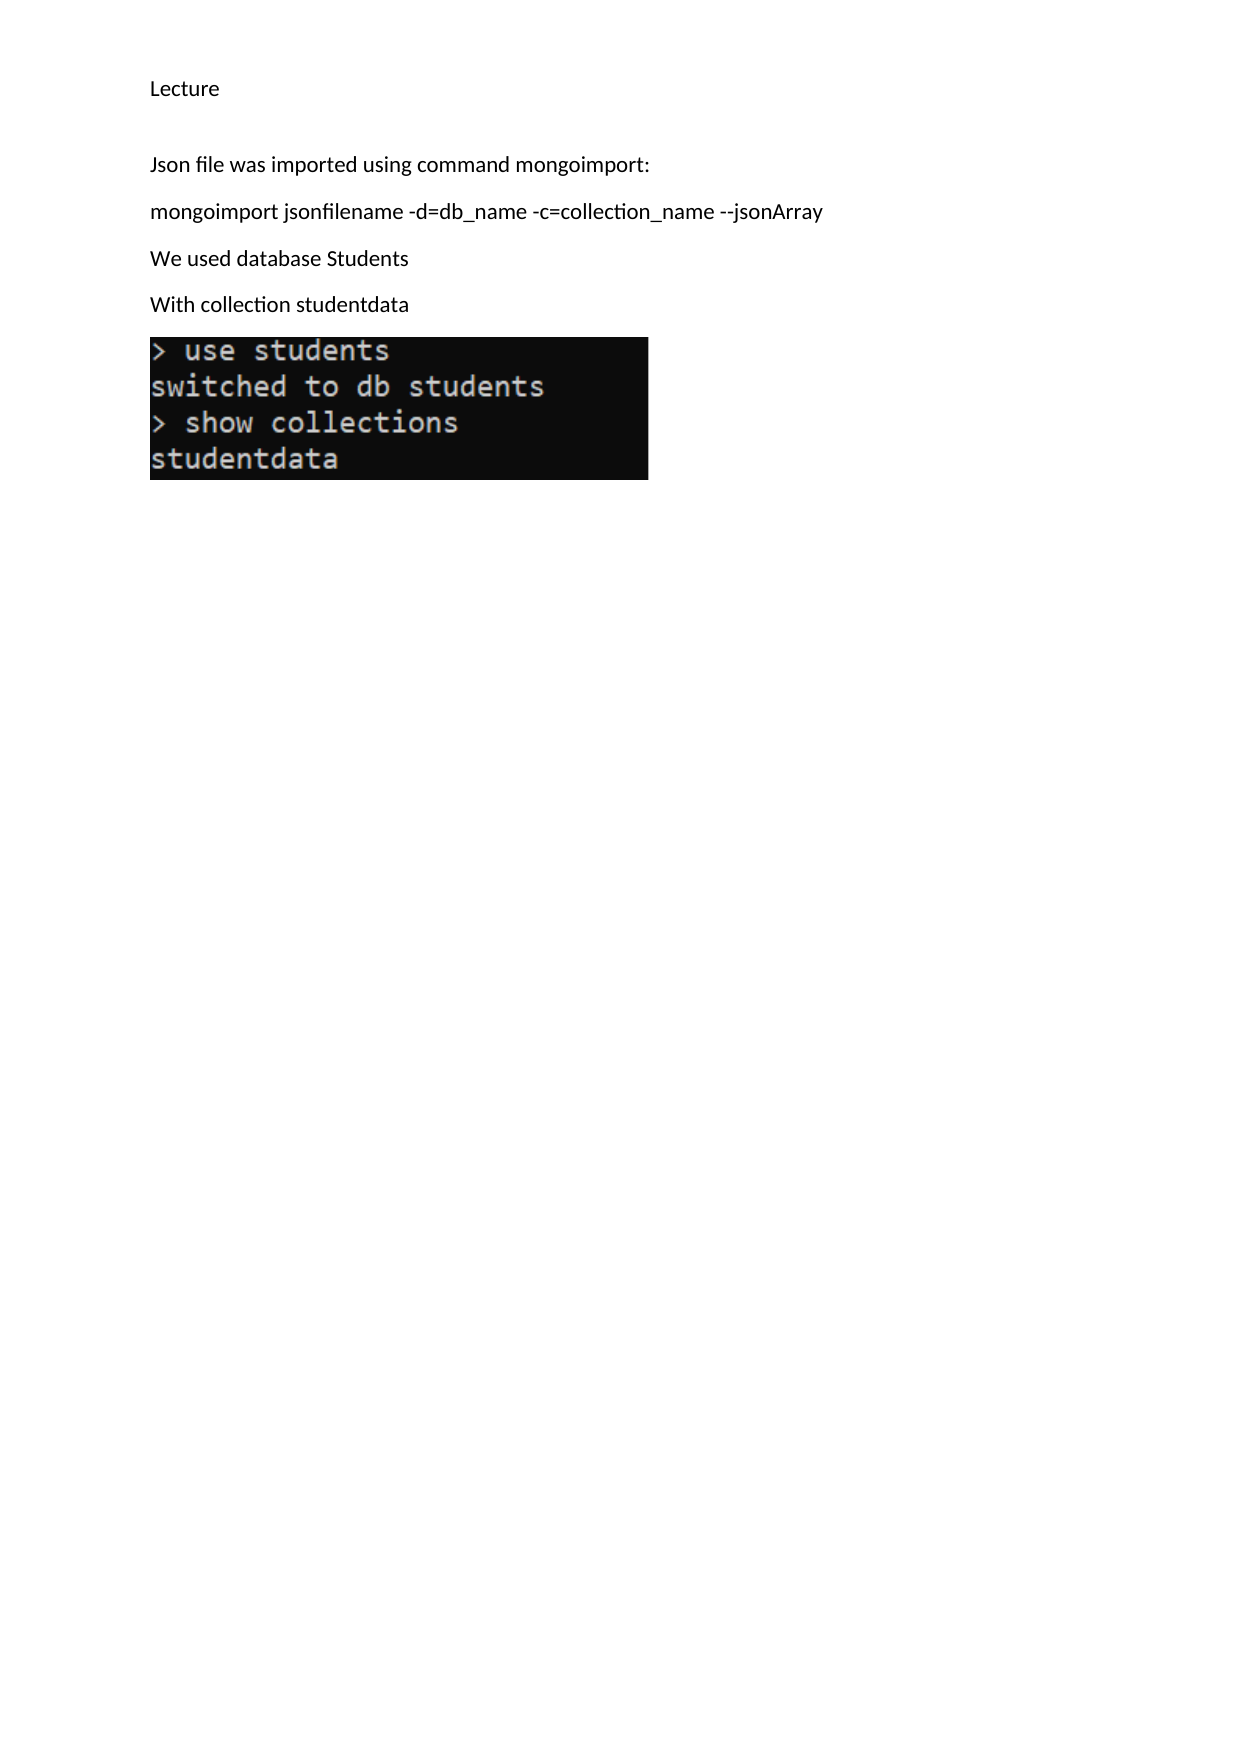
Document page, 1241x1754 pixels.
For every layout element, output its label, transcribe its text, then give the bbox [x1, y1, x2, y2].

text With collection studentdata [150, 291, 1090, 319]
picture [150, 337, 649, 480]
text mongoimport jsonfilename -d=db_name -c=collection_name --jsonArray [150, 197, 1090, 225]
text Json file was imported using command mongoimport: [150, 150, 1090, 178]
text We used database Students [150, 244, 1090, 272]
